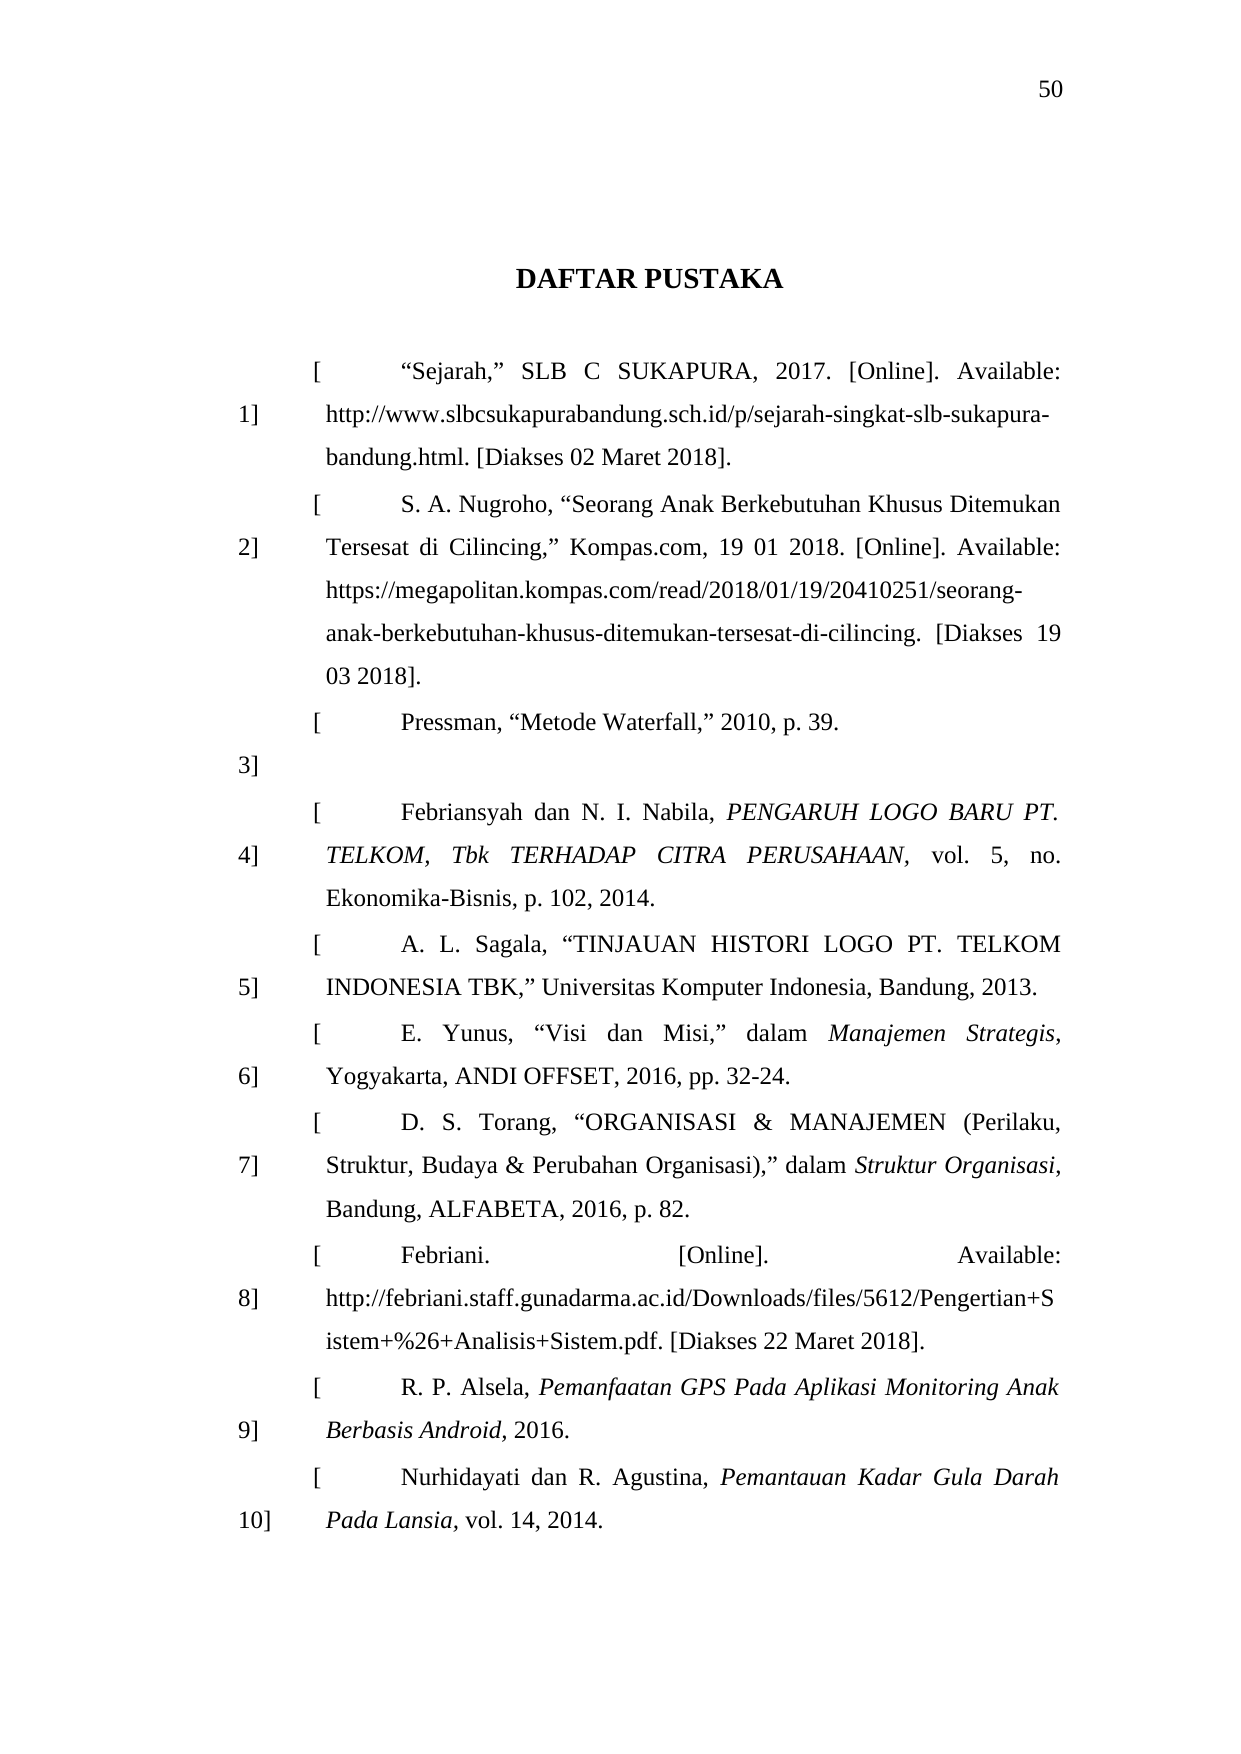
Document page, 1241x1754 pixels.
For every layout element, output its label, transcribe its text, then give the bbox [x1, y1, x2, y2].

subtitle DAFTAR PUSTAKA [236, 261, 1063, 295]
